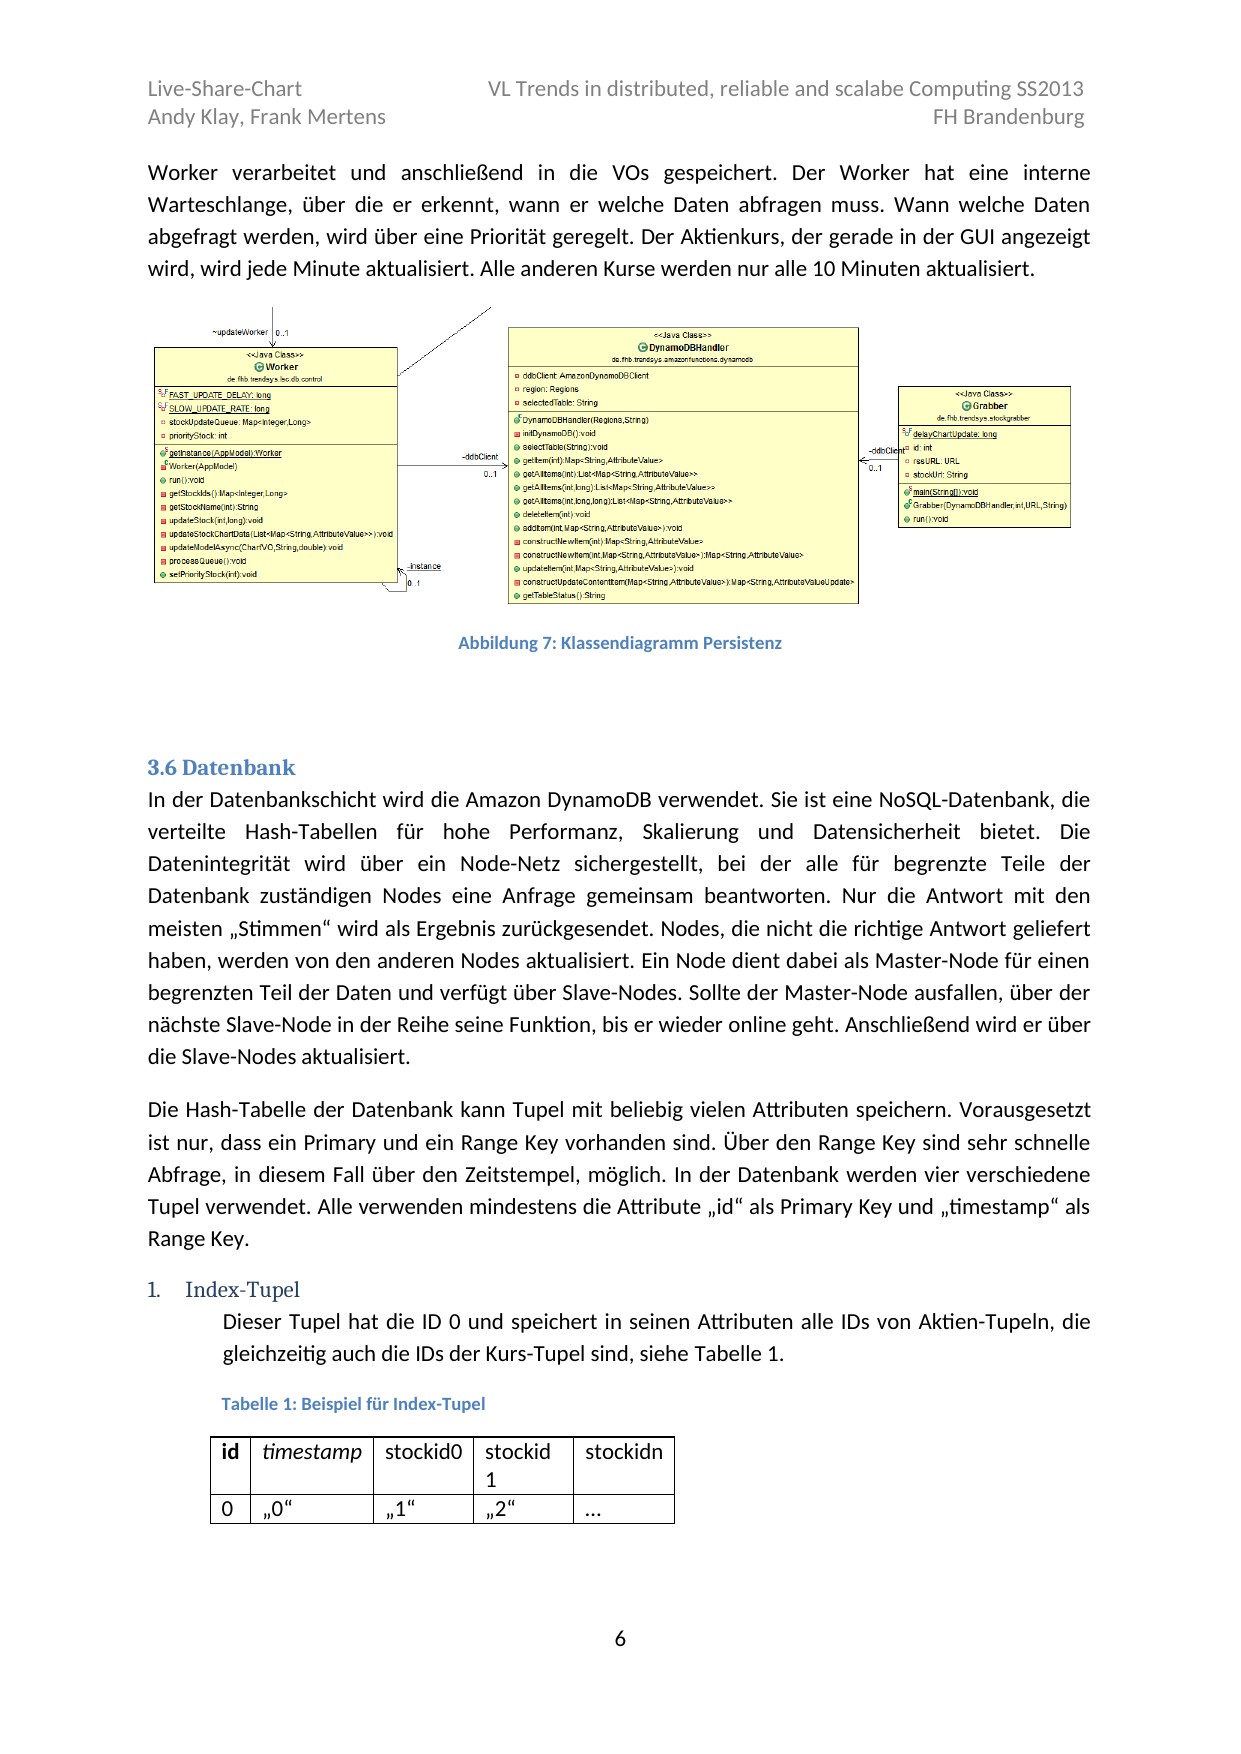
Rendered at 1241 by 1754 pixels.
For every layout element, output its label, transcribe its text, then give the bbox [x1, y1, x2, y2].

table_header id [211, 1438, 250, 1493]
table_header stockid1 [474, 1438, 573, 1493]
subtitle Index-Tupel [148, 1277, 1093, 1303]
table_header stockidn [574, 1438, 674, 1493]
text Abbildung 7: Klassendiagramm Persistenz [148, 631, 1093, 654]
text Tabelle 1: Beispiel für Index-Tupel [148, 1393, 1093, 1416]
table_header stockid0 [374, 1438, 473, 1493]
table_cell „0“ [251, 1495, 373, 1522]
table_header timestamp [251, 1438, 373, 1493]
text Die Hash-Tabelle der Datenbank kann Tupel mit beliebig vielen Attributen speichern. Vorausgesetzt ist nur, dass ein Primary und ein Range Key vorhanden sind. Über den Range Key sind sehr schnelle Abfrage, in diesem Fall über den Zeitstempel, möglich. In der Datenbank werden vier verschiedene Tupel verwendet. Alle verwenden mindestens die Attribute „id“ als Primary Key und „timestamp“ als Range Key. [148, 1095, 1093, 1252]
picture [147, 307, 1075, 606]
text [148, 158, 1093, 282]
table_cell 0 [211, 1495, 250, 1522]
table_cell „1“ [374, 1495, 473, 1522]
text In der Datenbankschicht wird die Amazon DynamoDB verwendet. Sie ist eine NoSQL-Datenbank, die verteilte Hash-Tabellen für hohe Performanz, Skalierung und Datensicherheit bietet. Die Datenintegrität wird über ein Node-Netz sichergestellt, bei der alle für begrenzte Teile der Datenbank zuständigen Nodes eine Anfrage gemeinsam beantworten. Nur die Antwort mit den meisten „Stimmen“ wird als Ergebnis zurückgesendet. Nodes, die nicht die richtige Antwort geliefert haben, werden von den anderen Nodes aktualisiert. Ein Node dient dabei als Master-Node für einen begrenzten Teil der Daten und verfügt über Slave-Nodes. Sollte der Master-Node ausfallen, über der nächste Slave-Node in der Reihe seine Funktion, bis er wieder online geht. Anschließend wird er über die Slave-Nodes aktualisiert. [148, 785, 1093, 1070]
list Dieser Tupel hat die ID 0 und speichert in seinen Attributen alle IDs von Aktien-Tupeln, die gleichzeitig auch die IDs der Kurs-Tupel sind, siehe Tabelle 1. [223, 1307, 1093, 1368]
subtitle 3.6 Datenbank [148, 755, 1093, 781]
table_cell … [574, 1495, 674, 1522]
table_cell „2“ [474, 1495, 573, 1522]
